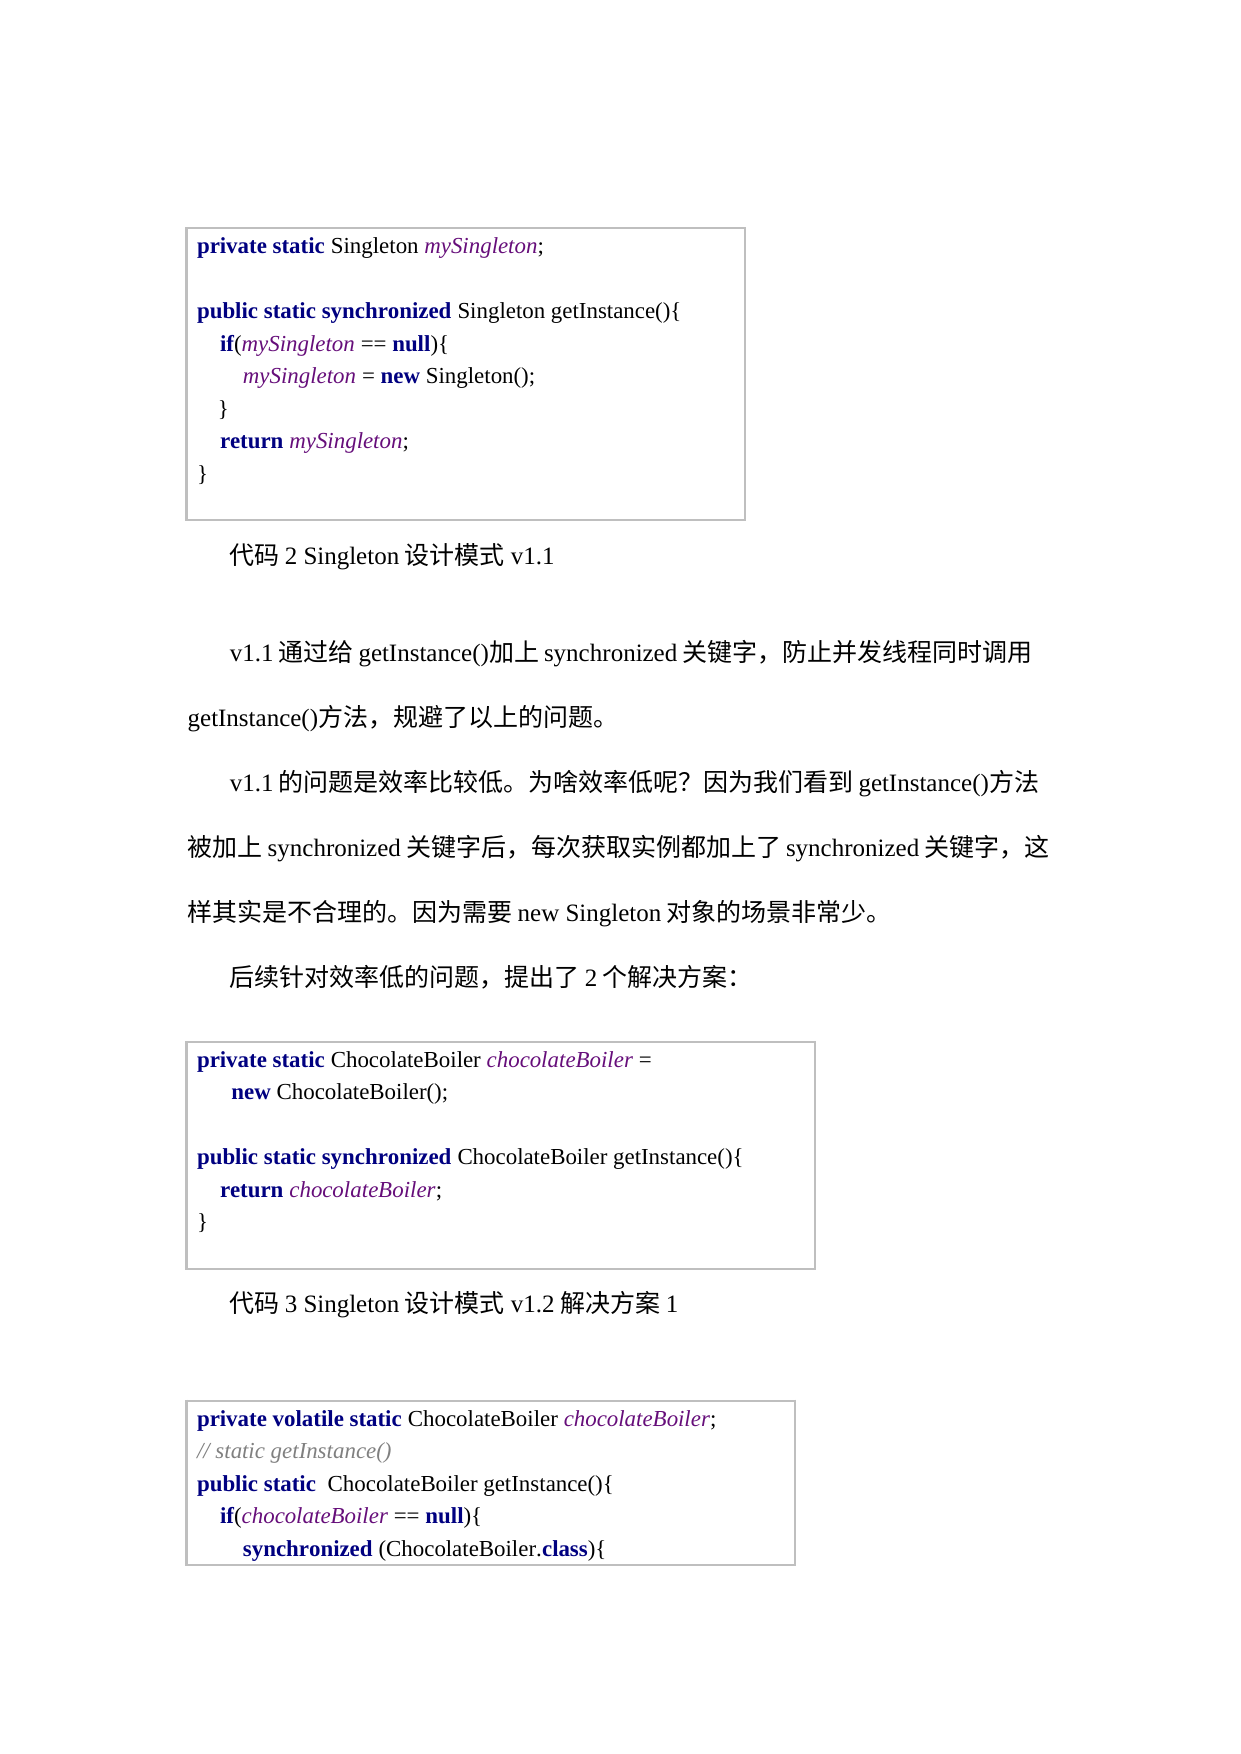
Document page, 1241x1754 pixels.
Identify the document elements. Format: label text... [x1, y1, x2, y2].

table_header private static Singleton mySingleton; public static synchronized Singleton getInstance(){ if(mySingleton == null){ mySingleton = new Singleton(); } return mySingleton; } [188, 229, 744, 519]
text 代码3 Singleton设计模式 v1.2 解决方案1 [187, 1269, 1053, 1334]
text v1.1的问题是效率比较低。为啥效率低呢？因为我们看到getInstance()方法被加上synchronized关键字后，每次获取实例都加上了synchronized关键字，这样其实是不合理的。因为需要new Singleton对象的场景非常少。 [187, 748, 1053, 943]
text 代码2 Singleton设计模式 v1.1 [187, 521, 1053, 586]
text v1.1通过给getInstance()加上synchronized关键字，防止并发线程同时调用getInstance()方法，规避了以上的问题。 [187, 618, 1053, 748]
text 后续针对效率低的问题，提出了2个解决方案： [187, 943, 1053, 1008]
